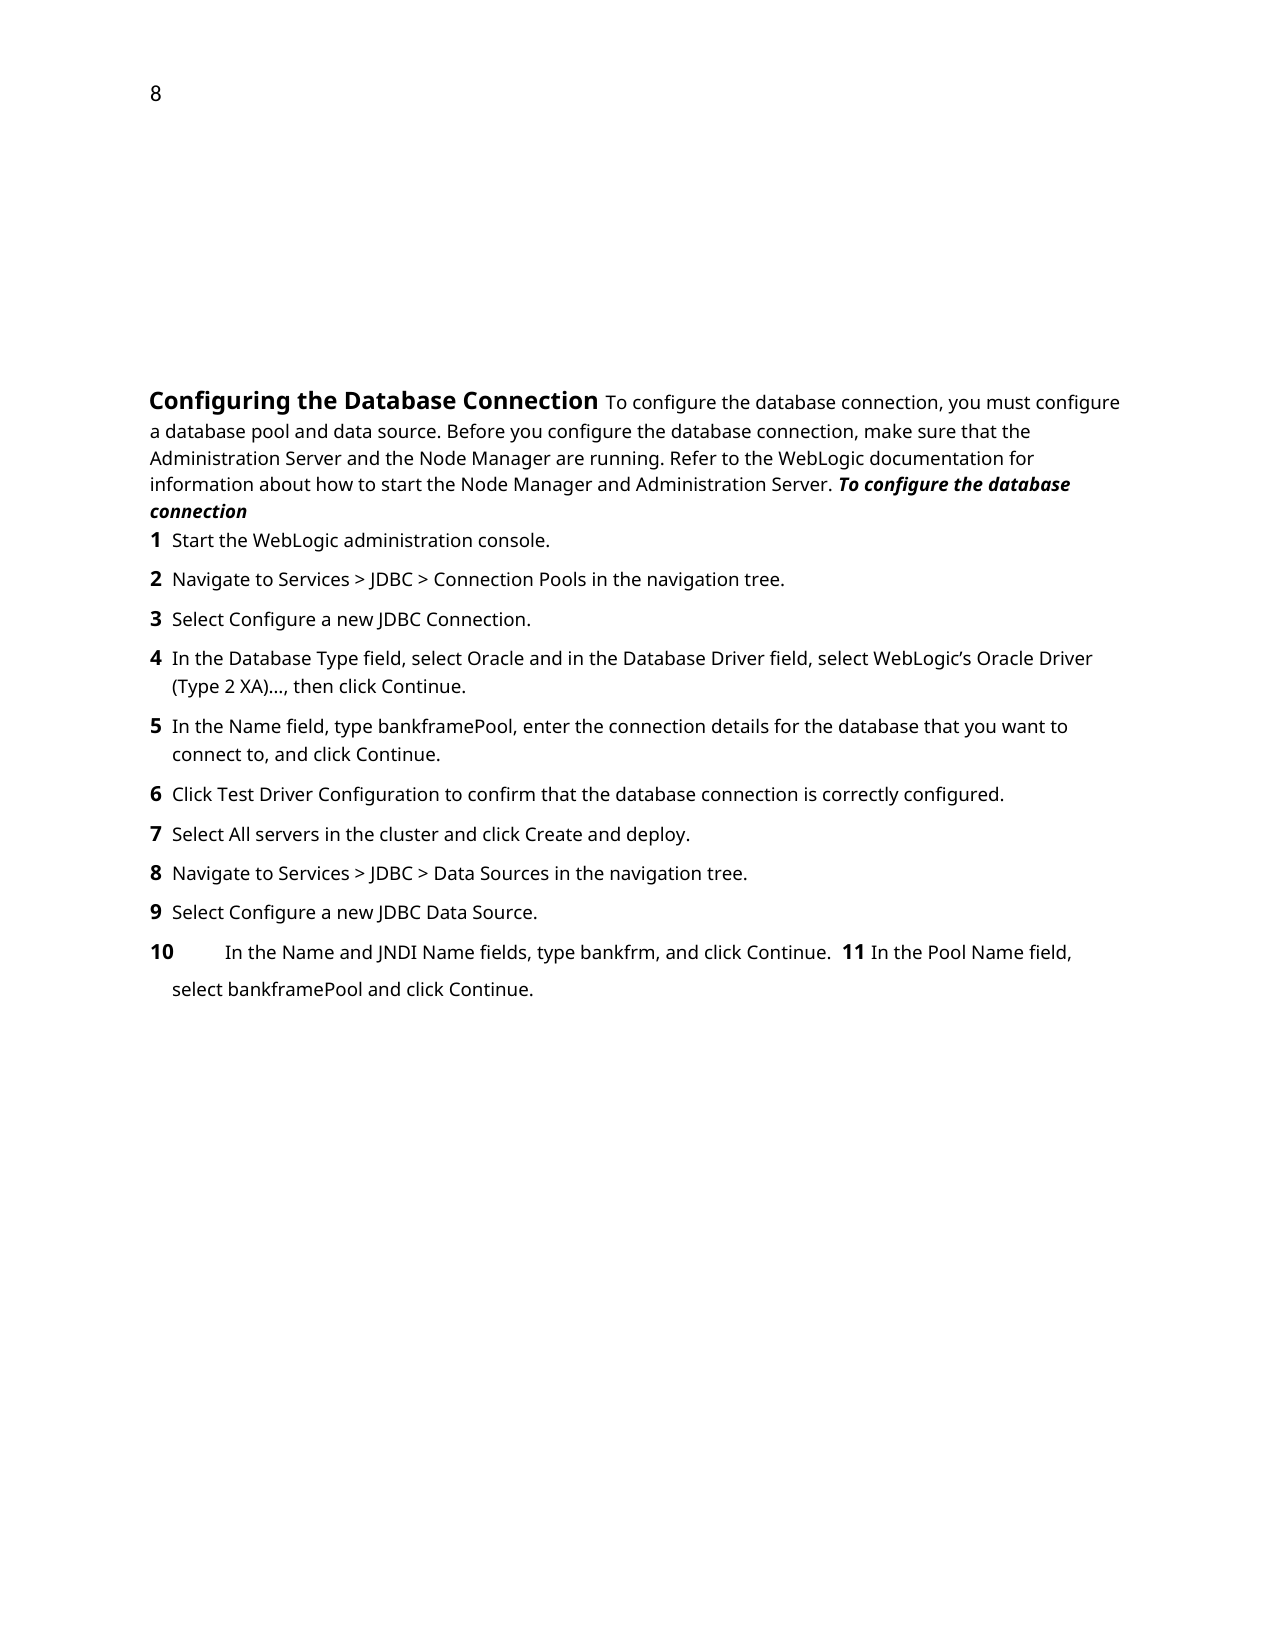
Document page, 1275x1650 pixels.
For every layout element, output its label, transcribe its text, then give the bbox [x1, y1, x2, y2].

list Select All servers in the cluster and click Create and deploy. [150, 819, 1123, 847]
list Navigate to Services > JDBC > Connection Pools in the navigation tree. [150, 564, 1123, 593]
list Start the WebLogic administration console. [150, 525, 1123, 554]
list Click Test Driver Configuration to confirm that the database connection is correctly configured. [150, 779, 1123, 808]
list Select Configure a new JDBC Connection. [150, 604, 1123, 632]
text Configuring the Database Connection To configure the database connection, you must configure a database pool and data source. Before you configure the database connection, make sure that the Administration Server and the Node Manager are running. Refer to the WebLogic documentation for information about how to start the Node Manager and Administration Server. To configure the database connection [148, 384, 1123, 524]
list Navigate to Services > JDBC > Data Sources in the navigation tree. [150, 858, 1123, 887]
list Select Configure a new JDBC Data Source. [150, 897, 1123, 926]
list In the Name and JNDI Name fields, type bankfrm, and click Continue. 11 In the Pool Name field, select bankframePool and click Continue. [150, 937, 1123, 1002]
list In the Name field, type bankframePool, enter the connection details for the database that you want to connect to, and click Continue. [150, 711, 1123, 767]
list In the Database Type field, select Oracle and in the Database Driver field, select WebLogic’s Oracle Driver (Type 2 XA)…, then click Continue. [150, 643, 1123, 698]
